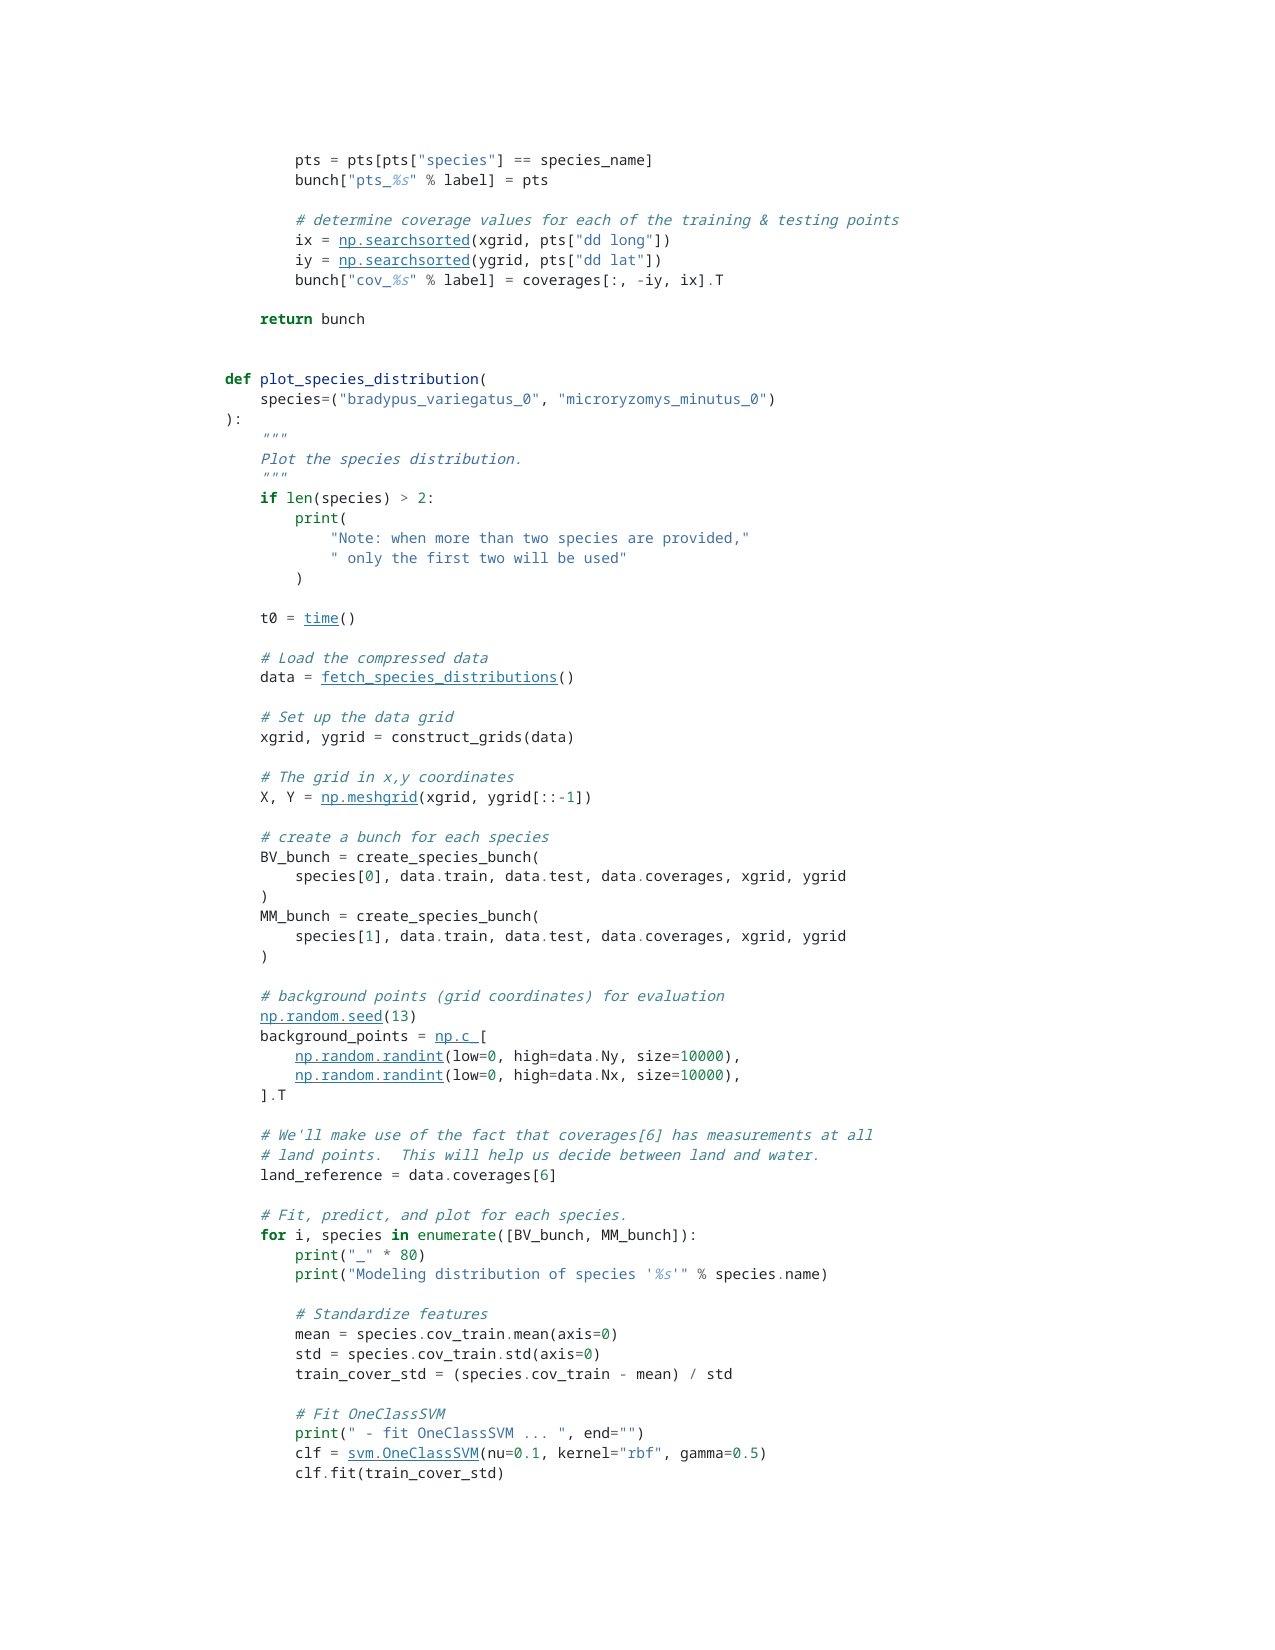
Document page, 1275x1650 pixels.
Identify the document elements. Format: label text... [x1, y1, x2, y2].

list " only the first two will be used" [225, 548, 1125, 568]
list train_cover_std = (species.cov_train - mean) / std [225, 1364, 1125, 1383]
list mean = species.cov_train.mean(axis=0) [225, 1324, 1125, 1344]
list species[1], data.train, data.test, data.coverages, xgrid, ygrid [225, 926, 1125, 946]
list # We'll make use of the fact that coverages[6] has measurements at all [225, 1125, 1125, 1145]
list print( [225, 508, 1125, 528]
list MM_bunch = create_species_bunch( [225, 906, 1125, 926]
list land_reference = data.coverages[6] [225, 1165, 1125, 1184]
list species[0], data.train, data.test, data.coverages, xgrid, ygrid [225, 866, 1125, 886]
list np.random.randint(low=0, high=data.Ny, size=10000), [225, 1045, 1125, 1065]
list # background points (grid coordinates) for evaluation [225, 986, 1125, 1006]
list return bunch [225, 309, 1125, 329]
list "Note: when more than two species are provided," [225, 528, 1125, 548]
list # Standardize features [225, 1304, 1125, 1324]
list # Fit OneClassSVM [225, 1403, 1125, 1423]
list ) [225, 946, 1125, 966]
list print(" - fit OneClassSVM ... ", end="") [225, 1423, 1125, 1443]
list clf.fit(train_cover_std) [225, 1463, 1125, 1483]
list # Set up the data grid [225, 707, 1125, 727]
list # determine coverage values for each of the training & testing points [225, 210, 1125, 229]
list species=("bradypus_variegatus_0", "microryzomys_minutus_0") [225, 389, 1125, 409]
list pts = pts[pts["species"] == species_name] [225, 150, 1125, 170]
list ].T [225, 1085, 1125, 1105]
list iy = np.searchsorted(ygrid, pts["dd lat"]) [225, 249, 1125, 269]
list data = fetch_species_distributions() [225, 667, 1125, 687]
list BV_bunch = create_species_bunch( [225, 846, 1125, 866]
list background_points = np.c_[ [225, 1025, 1125, 1045]
list # land points. This will help us decide between land and water. [225, 1145, 1125, 1165]
list """ [225, 468, 1125, 488]
list if len(species) > 2: [225, 488, 1125, 508]
list ) [225, 568, 1125, 588]
list ): [225, 409, 1125, 428]
list X, Y = np.meshgrid(xgrid, ygrid[::-1]) [225, 787, 1125, 807]
list ix = np.searchsorted(xgrid, pts["dd long"]) [225, 229, 1125, 249]
list np.random.seed(13) [225, 1006, 1125, 1025]
list bunch["cov_%s" % label] = coverages[:, -iy, ix].T [225, 269, 1125, 289]
list clf = svm.OneClassSVM(nu=0.1, kernel="rbf", gamma=0.5) [225, 1443, 1125, 1463]
list # Load the compressed data [225, 647, 1125, 667]
list ) [225, 886, 1125, 906]
list t0 = time() [225, 608, 1125, 627]
list print("Modeling distribution of species '%s'" % species.name) [225, 1264, 1125, 1284]
list np.random.randint(low=0, high=data.Nx, size=10000), [225, 1065, 1125, 1085]
list """ [225, 428, 1125, 448]
list for i, species in enumerate([BV_bunch, MM_bunch]): [225, 1224, 1125, 1244]
list Plot the species distribution. [225, 448, 1125, 468]
list # create a bunch for each species [225, 826, 1125, 846]
list xgrid, ygrid = construct_grids(data) [225, 727, 1125, 747]
list std = species.cov_train.std(axis=0) [225, 1344, 1125, 1364]
list # The grid in x,y coordinates [225, 767, 1125, 787]
list # Fit, predict, and plot for each species. [225, 1204, 1125, 1224]
list bunch["pts_%s" % label] = pts [225, 170, 1125, 190]
list print("_" * 80) [225, 1244, 1125, 1264]
list def plot_species_distribution( [225, 369, 1125, 389]
